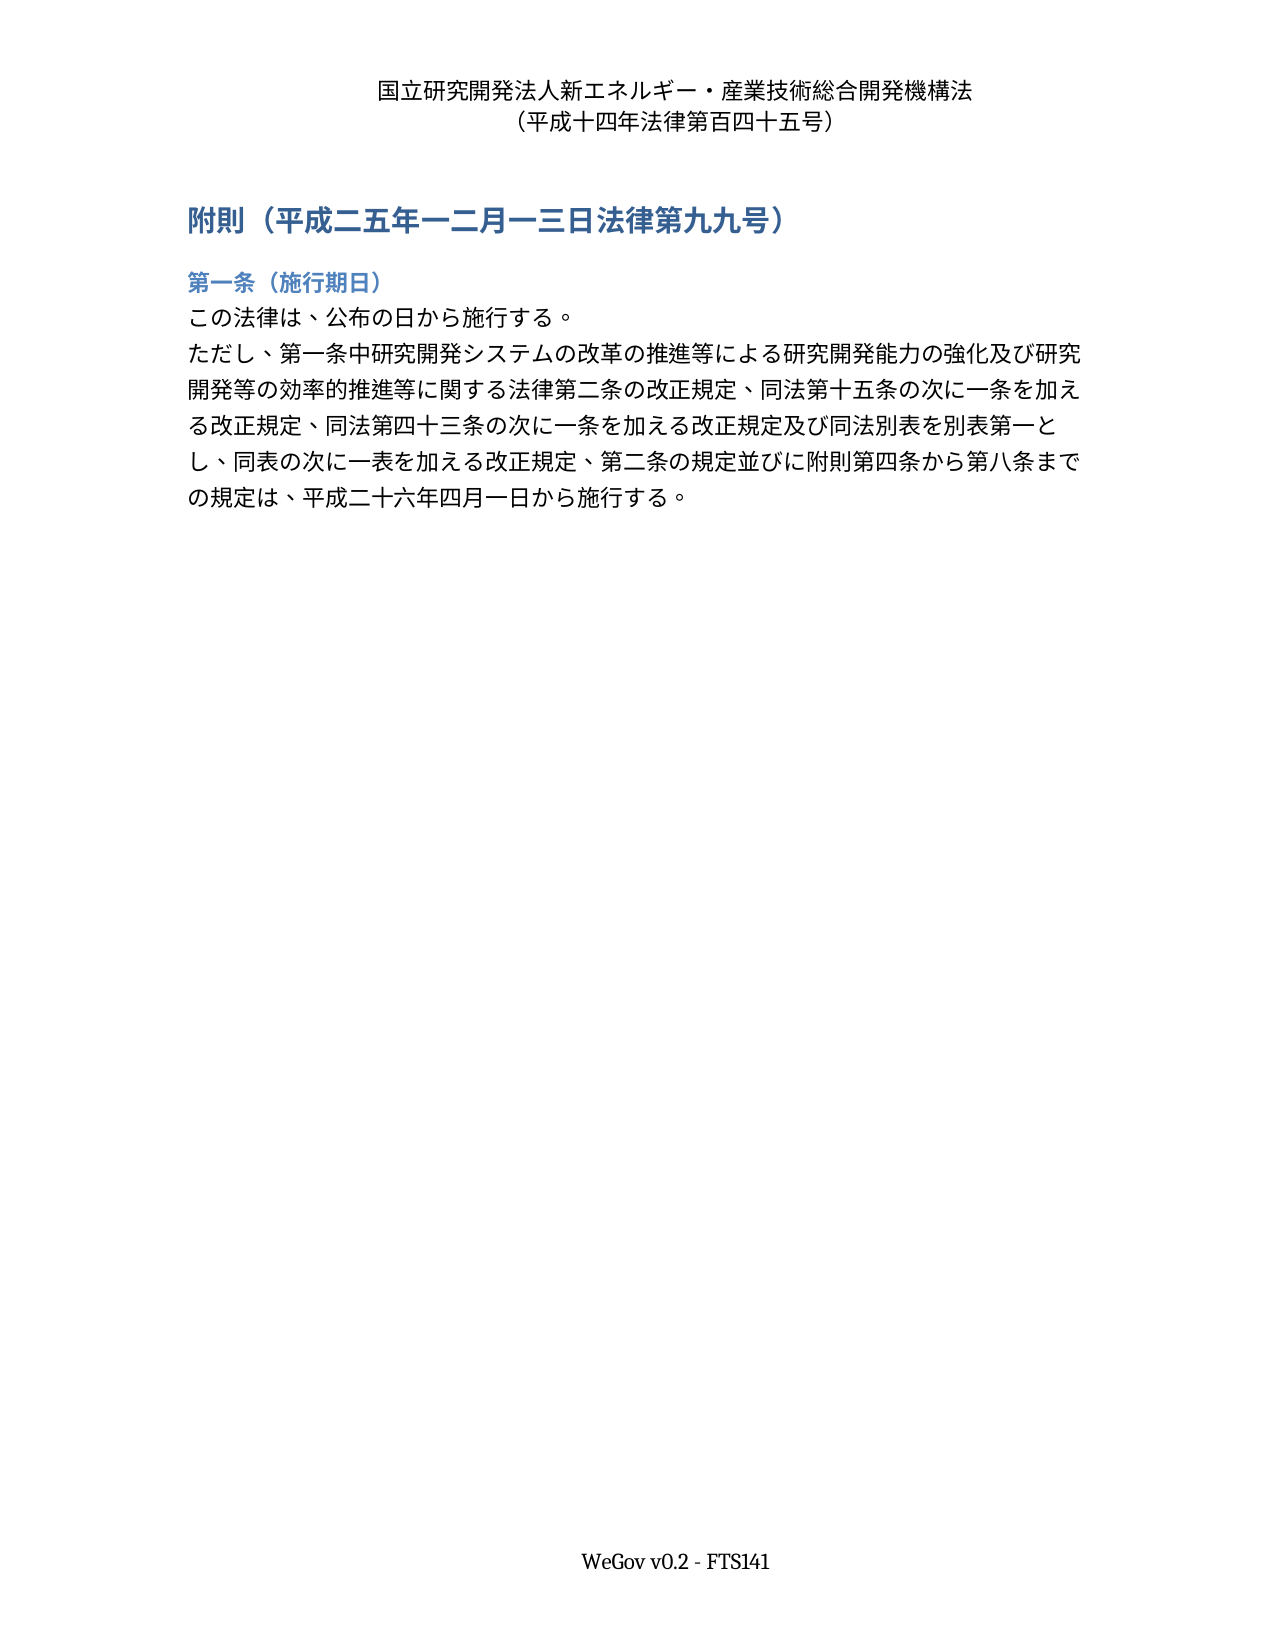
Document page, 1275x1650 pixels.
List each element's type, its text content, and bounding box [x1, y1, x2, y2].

subtitle 第一条（施行期日） [187, 266, 1087, 298]
text この法律は、公布の日から施行する。 ただし、第一条中研究開発システムの改革の推進等による研究開発能力の強化及び研究開発等の効率的推進等に関する法律第二条の改正規定、同法第十五条の次に一条を加える改正規定、同法第四十三条の次に一条を加える改正規定及び同法別表を別表第一とし、同表の次に一表を加える改正規定、第二条の規定並びに附則第四条から第八条までの規定は、平成二十六年四月一日から施行する。 [187, 302, 1087, 513]
subtitle 附則（平成二五年一二月一三日法律第九九号） [187, 200, 1087, 240]
